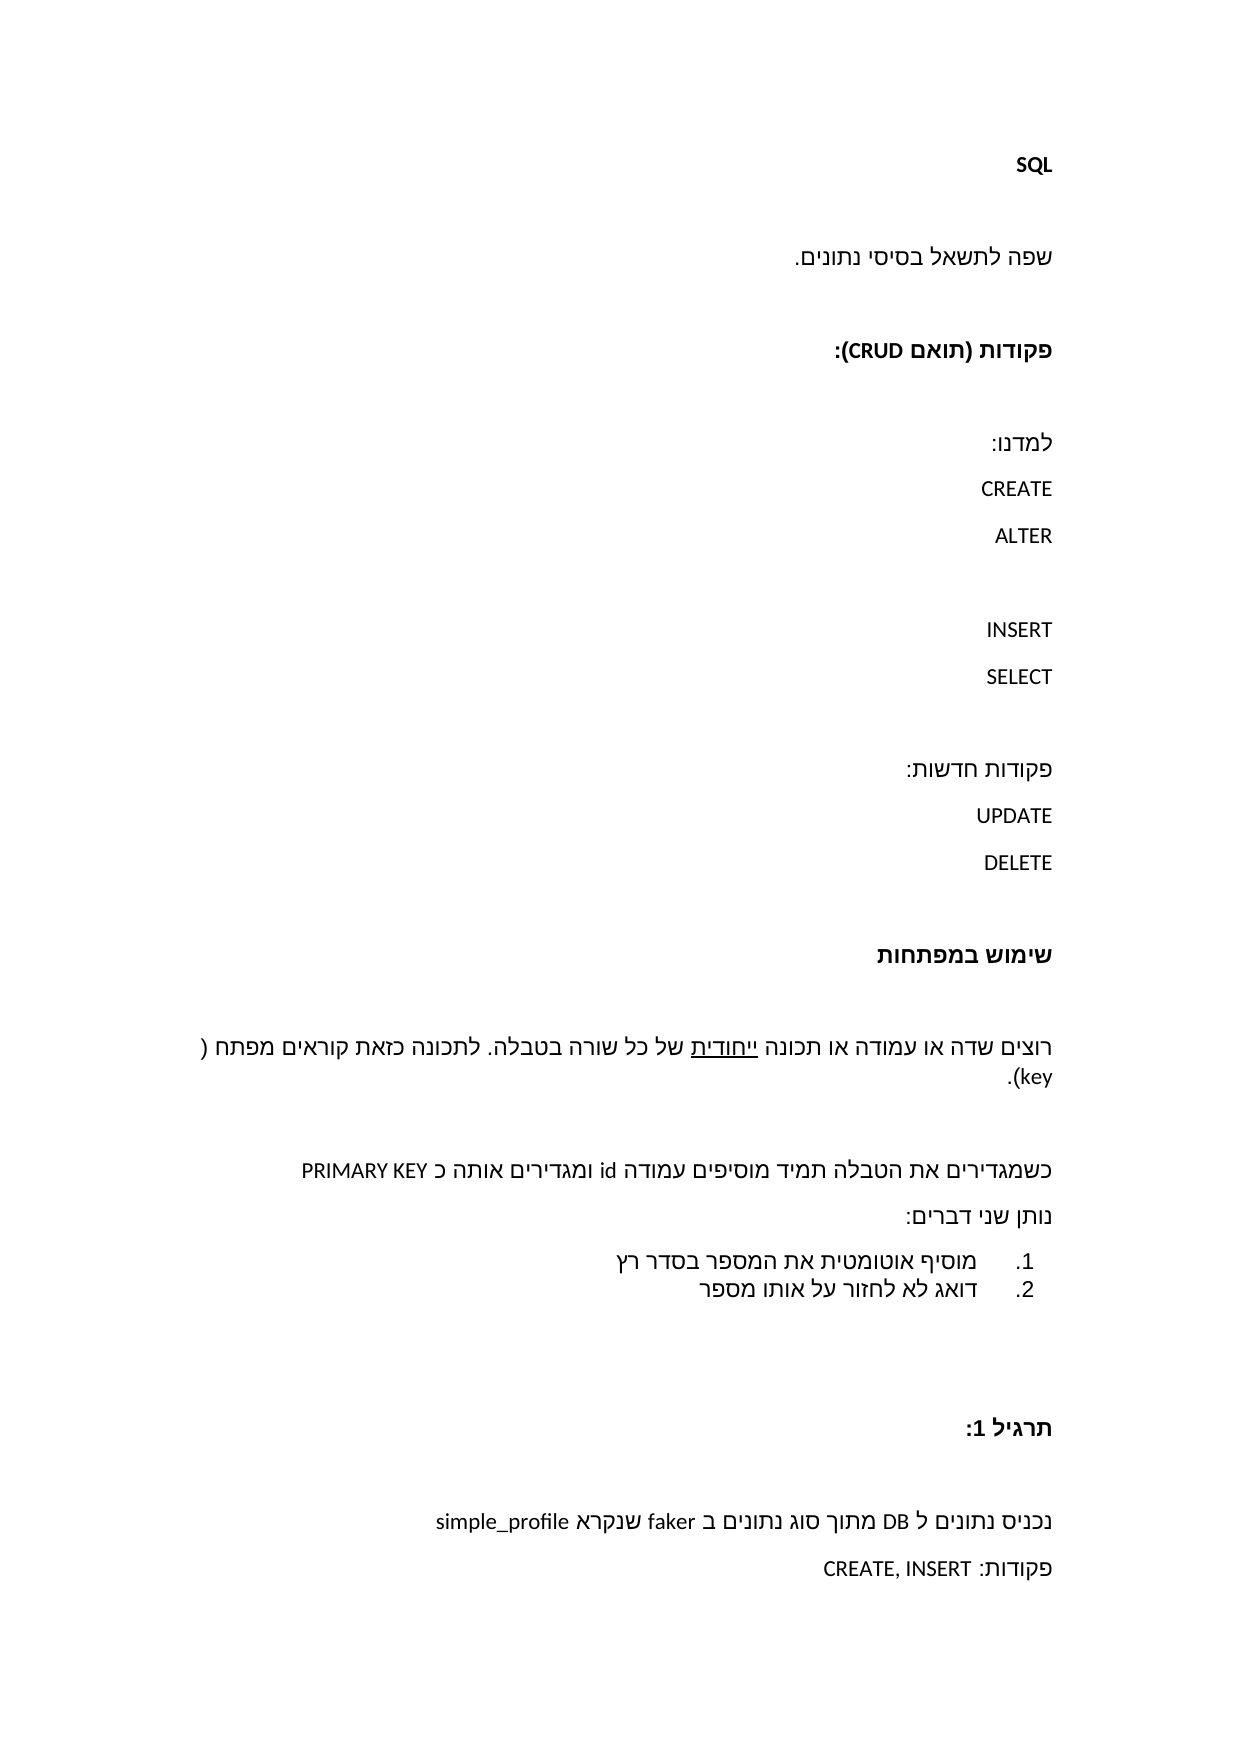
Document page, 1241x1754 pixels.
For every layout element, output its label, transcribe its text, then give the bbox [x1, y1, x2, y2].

text נכניס נתונים ל DB מתוך סוג נתונים ב faker שנקרא simple_profile [187, 1507, 1053, 1535]
text SQL [187, 150, 1053, 178]
text שפה לתשאל בסיסי נתונים. [187, 244, 1053, 270]
text תרגיל 1: [187, 1415, 1053, 1441]
text ALTER [187, 521, 1053, 549]
text למדנו: [187, 429, 1053, 456]
list דואג לא לחזור על אותו מספר [187, 1276, 1015, 1303]
text DELETE [187, 848, 1053, 876]
text כשמגדירים את הטבלה תמיד מוסיפים עמודה id ומגדירים אותה כ PRIMARY KEY [187, 1156, 1053, 1184]
text שימוש במפתחות [187, 942, 1053, 968]
text נותן שני דברים: [187, 1203, 1053, 1229]
text CREATE [187, 474, 1053, 503]
text רוצים שדה או עמודה או תכונה ייחודית של כל שורה בטבלה. לתכונה כזאת קוראים מפתח (key). [187, 1033, 1053, 1090]
text UPDATE [187, 801, 1053, 829]
text פקודות (תואם CRUD): [187, 336, 1053, 364]
text SELECT [187, 662, 1053, 690]
text פקודות: CREATE, INSERT [187, 1554, 1053, 1582]
text פקודות חדשות: [187, 756, 1053, 782]
text INSERT [187, 615, 1053, 643]
list מוסיף אוטומטית את המספר בסדר רץ [187, 1248, 1015, 1274]
